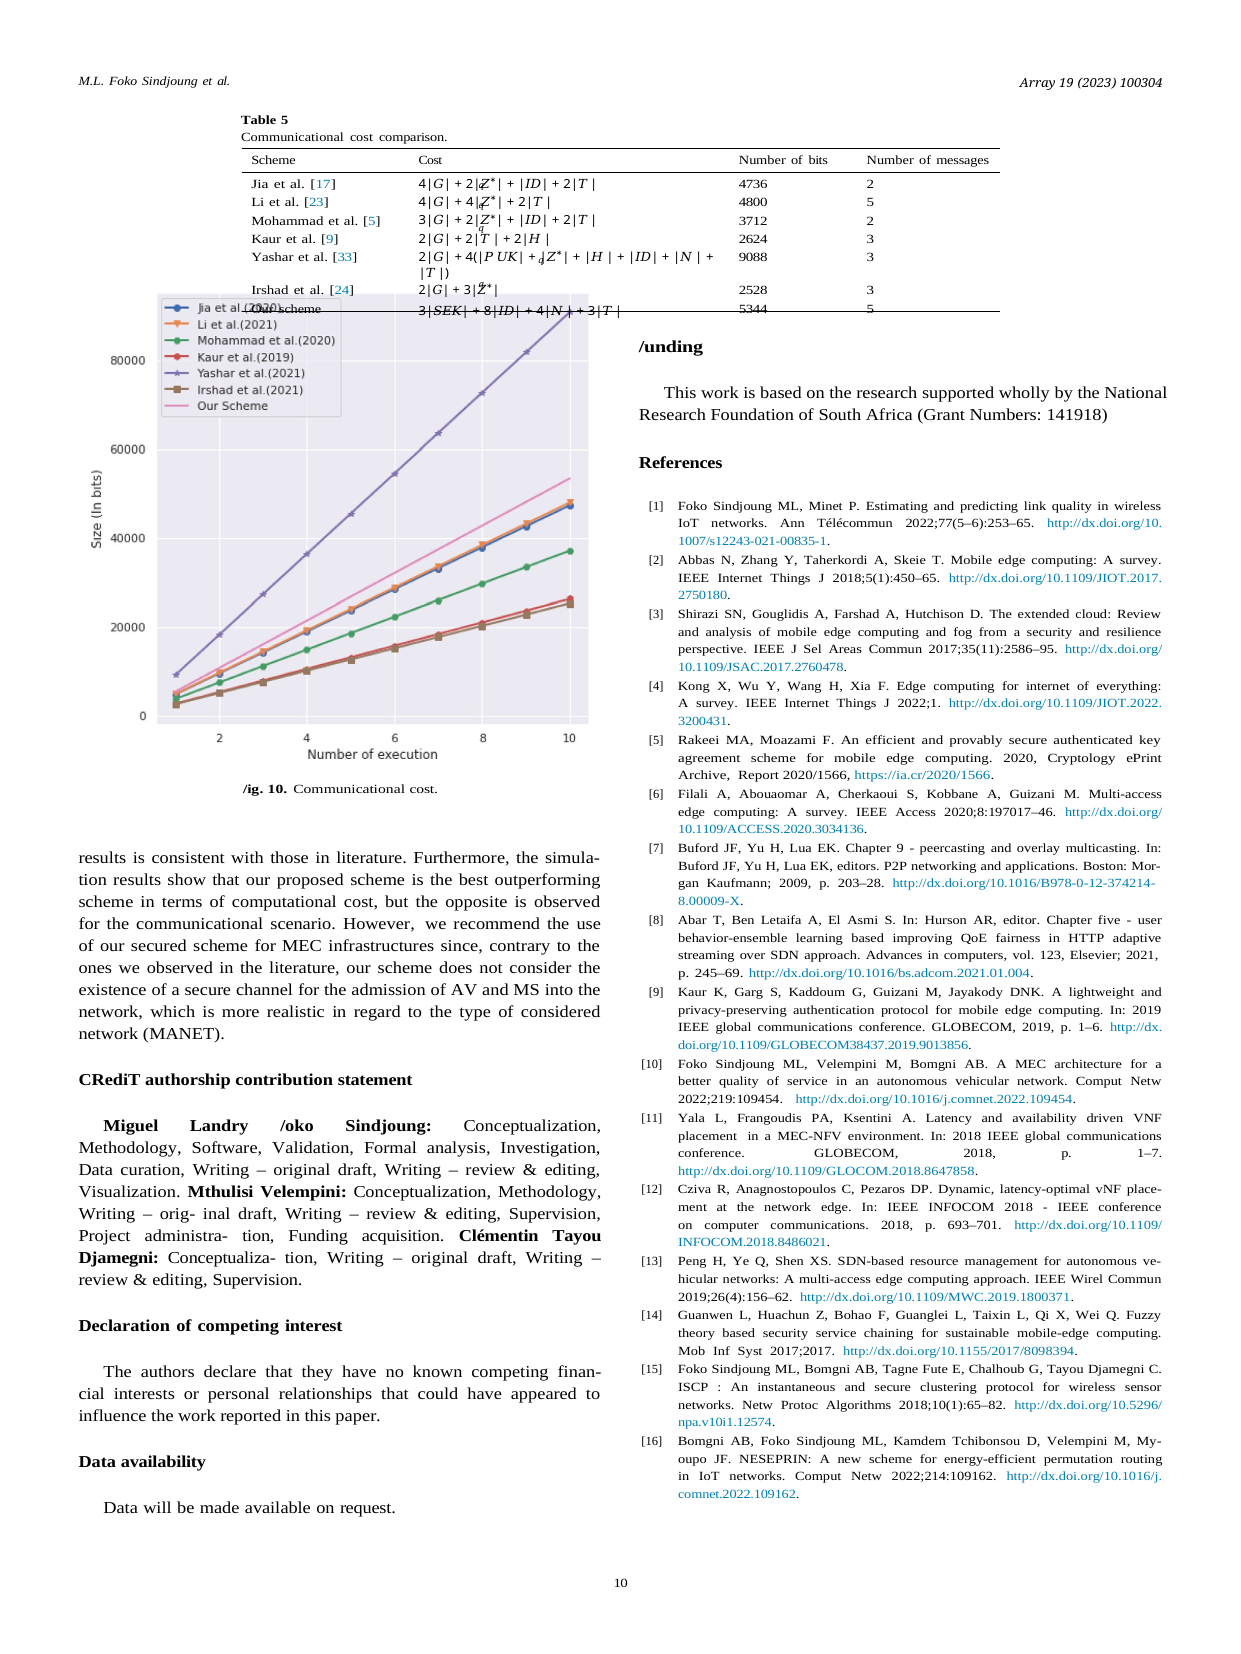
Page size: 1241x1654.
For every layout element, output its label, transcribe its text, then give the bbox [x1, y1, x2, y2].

picture [968, 771, 974, 779]
picture [1082, 518, 1087, 527]
picture [1152, 808, 1162, 819]
list Rakeei MA, Moazami F. An efficient and provably secure authenticated key agreement scheme for mobile edge computing. 2020, Cryptology ePrint Archive, Report 2020/1566, https://ia.cr/2020/1566. [649, 733, 1162, 782]
picture [1153, 1401, 1162, 1409]
picture [836, 969, 846, 980]
picture [369, 217, 375, 225]
picture [878, 1041, 884, 1049]
text The authors declare that they have no known competing finan- cial interests or personal relationships that could have appeared to influence the work reported in this paper. [78, 1362, 601, 1425]
picture [1067, 1220, 1072, 1229]
picture [914, 1167, 919, 1175]
picture [964, 1097, 974, 1103]
picture [689, 897, 694, 905]
picture [323, 180, 329, 188]
picture [1033, 1347, 1038, 1355]
picture [953, 1167, 958, 1175]
picture [713, 591, 718, 599]
picture [892, 878, 898, 887]
picture [1041, 879, 1048, 887]
picture [1079, 810, 1087, 819]
subtitle References [639, 453, 1173, 472]
picture [899, 880, 908, 887]
picture [1130, 1401, 1136, 1409]
picture [1067, 1400, 1072, 1409]
picture [1122, 879, 1129, 887]
picture [887, 969, 893, 977]
picture [691, 1492, 701, 1498]
picture [791, 825, 796, 833]
picture [699, 537, 705, 545]
picture [1119, 1221, 1124, 1229]
picture [918, 1095, 923, 1103]
picture [692, 1169, 700, 1178]
picture [1101, 1221, 1111, 1232]
picture [778, 1238, 783, 1246]
picture [783, 1167, 788, 1175]
text p. 245–69. http://dx.doi.org/10.1016/bs.adcom.2021.01.004. [678, 966, 1173, 980]
picture [946, 1167, 952, 1175]
picture [837, 663, 843, 671]
picture [1106, 810, 1113, 816]
picture [1106, 647, 1113, 653]
picture [685, 1420, 692, 1429]
picture [795, 1094, 801, 1103]
picture [857, 1041, 867, 1049]
picture [729, 1041, 734, 1049]
picture [695, 717, 704, 725]
picture [809, 537, 818, 545]
picture [1055, 699, 1060, 707]
picture [983, 771, 989, 779]
text 𝑞 [67, 194, 896, 212]
picture [1055, 1223, 1062, 1229]
picture [869, 773, 876, 782]
picture [755, 537, 760, 545]
picture [981, 1347, 991, 1355]
picture [763, 971, 771, 980]
picture [795, 541, 805, 545]
picture [753, 1041, 758, 1049]
picture [948, 1045, 958, 1049]
text This work is based on the research supported wholly by the National Research Foundation of South Africa (Grant Numbers: 141918) [639, 383, 1173, 424]
list Shirazi SN, Gouglidis A, Farshad A, Hutchison D. The extended cloud: Review and analysis of mobile edge computing and fog from a security and resilience perspective. IEEE J Sel Areas Commun 2017;35(11):2586–95. http://dx.doi.org/ 10.1109/JSAC.2017.2760478. [649, 607, 1162, 674]
picture [964, 576, 971, 585]
picture [716, 1418, 721, 1426]
picture [693, 591, 704, 599]
picture [1078, 879, 1083, 887]
list Bomgni AB, Foko Sindjoung ML, Kamdem Tchibonsou D, Velempini M, My- oupo JF. NESEPRIN: A new scheme for energy-efficient permutation routing in IoT networks. Comput Netw 2022;214:109162. http://dx.doi.org/10.1016/j. comnet.2022.109162. [641, 1434, 1162, 1501]
picture [948, 1347, 953, 1355]
picture [1027, 1293, 1032, 1301]
list Foko Sindjoung ML, Bomgni AB, Tagne Fute E, Chalhoub G, Tayou Djamegni C. ISCP : An instantaneous and secure clustering protocol for wireless sensor networks. Netw Protoc Algorithms 2018;10(1):65–82. http://dx.doi.org/10.5296/ npa.v10i1.12574. [641, 1362, 1162, 1429]
picture [693, 1238, 699, 1246]
picture [784, 968, 789, 977]
picture [814, 1295, 822, 1304]
subtitle CRediT authorship contribution statement [78, 1070, 605, 1089]
list Peng H, Ye Q, Shen XS. SDN-based resource management for autonomous ve- hicular networks: A multi-access edge computing approach. IEEE Wirel Commun 2019;26(4):156–62. http://dx.doi.org/10.1109/MWC.2019.1800371. [641, 1254, 1162, 1304]
picture [1117, 574, 1126, 582]
picture [727, 825, 732, 833]
picture [686, 591, 692, 599]
picture [701, 1420, 708, 1426]
picture [1144, 1221, 1149, 1229]
picture [817, 663, 826, 671]
picture [1152, 519, 1157, 527]
picture [1115, 879, 1121, 887]
picture [841, 1295, 848, 1301]
picture [1109, 702, 1117, 707]
picture [706, 717, 713, 725]
picture [984, 1096, 993, 1103]
picture [713, 1166, 718, 1175]
picture [949, 771, 955, 779]
picture [800, 1041, 807, 1049]
picture [1013, 1347, 1019, 1355]
list Guanwen L, Huachun Z, Bohao F, Guanglei L, Taixin L, Qi X, Wei Q. Fuzzy theory based security service chaining for sustainable mobile-edge computing. Mob Inf Syst 2017;2017. http://dx.doi.org/10.1155/2017/8098394. [641, 1308, 1162, 1358]
picture [900, 1095, 905, 1103]
picture [1056, 1293, 1062, 1301]
picture [809, 1041, 816, 1049]
picture [1049, 1400, 1054, 1409]
picture [905, 1293, 910, 1301]
picture [1080, 699, 1085, 707]
picture [847, 1170, 855, 1175]
picture [802, 663, 808, 671]
picture [1119, 1401, 1124, 1409]
text /ig. 10. Communicational cost. [243, 782, 605, 796]
picture [792, 1238, 798, 1246]
picture [1055, 574, 1060, 582]
picture [1049, 1220, 1054, 1229]
picture [884, 1349, 891, 1355]
picture [1046, 1347, 1051, 1355]
picture [1152, 574, 1158, 582]
text 𝑞 [67, 268, 896, 292]
picture [990, 701, 997, 707]
picture [896, 1346, 901, 1355]
picture [874, 969, 879, 977]
text results is consistent with those in literature. Furthermore, the simula- tion results show that our proposed scheme is the best outperforming scheme in terms of computational cost, but the opposite is observed for the communicational scenario. However, we recommend the use of our secured scheme for MEC infrastructures since, contrary to the ones we observed in the literature, our scheme does not consider the existence of a secure channel for the admission of AV and MS into the network, which is more realistic in regard to the type of considered network (MANET). [78, 848, 601, 1043]
list Kong X, Wu Y, Wang H, Xia F. Edge computing for internet of everything: A survey. IEEE Internet Things J 2022;1. http://dx.doi.org/10.1109/JIOT.2022. 3200431. [649, 678, 1162, 728]
picture [91, 286, 589, 759]
picture [857, 825, 862, 833]
picture [785, 663, 791, 671]
text 8.00009-X. [678, 894, 1173, 908]
picture [808, 1167, 813, 1175]
picture [1152, 645, 1162, 656]
picture [1061, 521, 1069, 530]
picture [758, 1418, 764, 1426]
list Buford JF, Yu H, Lua EK. Chapter 9 - peercasting and overlay multicasting. In: Buford JF, Yu H, Lua EK, editors. P2P networking and applications. Boston: Mor- gan Kaufmann; 2009, p. 203–28. http://dx.doi.org/10.1016/B978-0-12-374214- [649, 841, 1162, 890]
list Kaur K, Garg S, Kaddoum G, Guizani M, Jayakody DNK. A lightweight and privacy-preserving authentication protocol for mobile edge computing. In: 2019 IEEE global communications conference. GLOBECOM, 2019, p. 1–6. http://dx. doi.org/10.1109/GLOBECOM38437.2019.9013856. [649, 985, 1162, 1052]
picture [805, 825, 810, 833]
picture [1088, 521, 1095, 527]
picture [995, 1293, 1000, 1301]
list Abbas N, Zhang Y, Taherkordi A, Skeie T. Mobile edge computing: A survey. IEEE Internet Things J 2018;5(1):450–65. http://dx.doi.org/10.1109/JIOT.2017. 2750180. [649, 553, 1162, 602]
subtitle /unding [639, 337, 1173, 356]
picture [1129, 1472, 1134, 1480]
list Yala L, Frangoudis PA, Ksentini A. Latency and availability driven VNF placement in a MEC-NFV environment. In: 2018 IEEE global communications conference. GLOBECOM, 2018, p. 1–7. http://dx.doi.org/10.1109/GLOCOM.2018.8647858. [641, 1111, 1162, 1178]
picture [1014, 1400, 1020, 1409]
picture [1021, 1402, 1036, 1412]
picture [1117, 699, 1126, 707]
picture [1111, 1472, 1116, 1480]
picture [1079, 647, 1087, 656]
picture [1048, 1474, 1055, 1480]
picture [782, 1490, 787, 1498]
picture [1080, 574, 1085, 582]
picture [901, 1167, 906, 1175]
picture [882, 1095, 892, 1106]
picture [1065, 879, 1070, 887]
picture [802, 968, 807, 977]
picture [719, 1169, 726, 1175]
picture [711, 663, 716, 671]
picture [930, 1293, 935, 1301]
text Data will be made available on request. [103, 1498, 605, 1517]
picture [730, 1490, 735, 1498]
picture [1151, 1025, 1158, 1031]
text 𝑞 [67, 170, 896, 194]
picture [1058, 879, 1064, 887]
picture [1017, 969, 1026, 977]
picture [1013, 1473, 1027, 1483]
text Table 5 [241, 112, 1173, 127]
picture [990, 969, 995, 977]
picture [705, 897, 710, 905]
picture [711, 825, 716, 833]
text 𝑞 [67, 212, 896, 236]
picture [1008, 969, 1014, 977]
picture [1088, 1472, 1103, 1483]
picture [822, 825, 827, 833]
text Miguel Landry /oko Sindjoung: Conceptualization, Methodology, Software, Validation, Formal analysis, Investigation, Data curation, Writing – original draft, Writing – review & editing, Visualization. Mthulisi Velempini: Conceptualization, Methodology, Writing – orig- inal draft, Writing – review & editing, Supervision, Project administra- tion, Funding acquisition. Clémentin Tayou Djamegni: Conceptualiza- tion, Writing – original draft, Writing – review & editing, Supervision. [78, 1116, 601, 1289]
picture [878, 1346, 883, 1355]
picture [1020, 1347, 1029, 1355]
picture [1134, 519, 1144, 530]
picture [1124, 1025, 1132, 1034]
picture [799, 1238, 804, 1246]
picture [934, 771, 940, 779]
subtitle Data availability [78, 1452, 605, 1471]
picture [781, 1041, 788, 1049]
picture [1036, 574, 1046, 585]
picture [1036, 1293, 1041, 1301]
picture [1055, 1403, 1062, 1409]
text 𝑞 [186, 244, 896, 268]
picture [1051, 1095, 1057, 1103]
picture [1000, 1347, 1005, 1355]
list Filali A, Abouaomar A, Cherkaoui S, Kobbane A, Guizani M. Multi-access edge computing: A survey. IEEE Access 2020;8:197017–46. http://dx.doi.org/ 10.1109/ACCESS.2020.3034136. [649, 787, 1162, 836]
picture [964, 701, 971, 710]
picture [1101, 1401, 1111, 1412]
picture [1038, 1095, 1043, 1103]
picture [1014, 1220, 1020, 1229]
picture [968, 1167, 974, 1175]
list Foko Sindjoung ML, Velempini M, Bomgni AB. A MEC architecture for a better quality of service in an autonomous vehicular network. Comput Netw 2022;219:109454. http://dx.doi.org/10.1016/j.comnet.2022.109454. [641, 1056, 1162, 1106]
picture [1109, 577, 1117, 582]
picture [736, 537, 743, 545]
picture [1036, 699, 1046, 710]
picture [706, 1041, 721, 1052]
list Foko Sindjoung ML, Minet P. Estimating and predicting link quality in wireless IoT networks. Ann Télécommun 2022;77(5–6):253–65. http://dx.doi.org/10. 1007/s12243-021-00835-1. [649, 499, 1162, 548]
picture [830, 663, 836, 671]
list Cziva R, Anagnostopoulos C, Pezaros DP. Dynamic, latency-optimal vNF place- ment at the network edge. In: IEEE INFOCOM 2018 - IEEE conference on computer communications. 2018, p. 693–701. http://dx.doi.org/10.1109/ INFOCOM.2018.8486021. [641, 1182, 1162, 1249]
picture [856, 969, 861, 977]
picture [961, 1167, 967, 1175]
picture [1043, 1293, 1048, 1301]
picture [837, 1167, 844, 1175]
picture [854, 770, 860, 779]
text Communicational cost comparison. [241, 130, 1173, 144]
picture [857, 1349, 865, 1358]
picture [807, 1238, 812, 1246]
picture [790, 971, 797, 977]
picture [1006, 1471, 1012, 1480]
picture [1061, 1347, 1073, 1355]
picture [756, 825, 763, 833]
picture [712, 897, 717, 905]
list Abar T, Ben Letaifa A, El Asmi S. In: Hurson AR, editor. Chapter five - user behavior-ensemble learning based improving QoE fairness in HTTP adaptive streaming over SDN approach. Advances in computers, vol. 123, Elsevier; 2021, [649, 913, 1162, 962]
picture [990, 576, 997, 582]
subtitle Declaration of competing interest [78, 1316, 605, 1335]
picture [1059, 1095, 1072, 1103]
picture [979, 879, 989, 890]
picture [761, 1490, 766, 1498]
picture [755, 1238, 760, 1246]
picture [895, 1041, 900, 1049]
picture [802, 1096, 816, 1106]
picture [1021, 1222, 1036, 1232]
